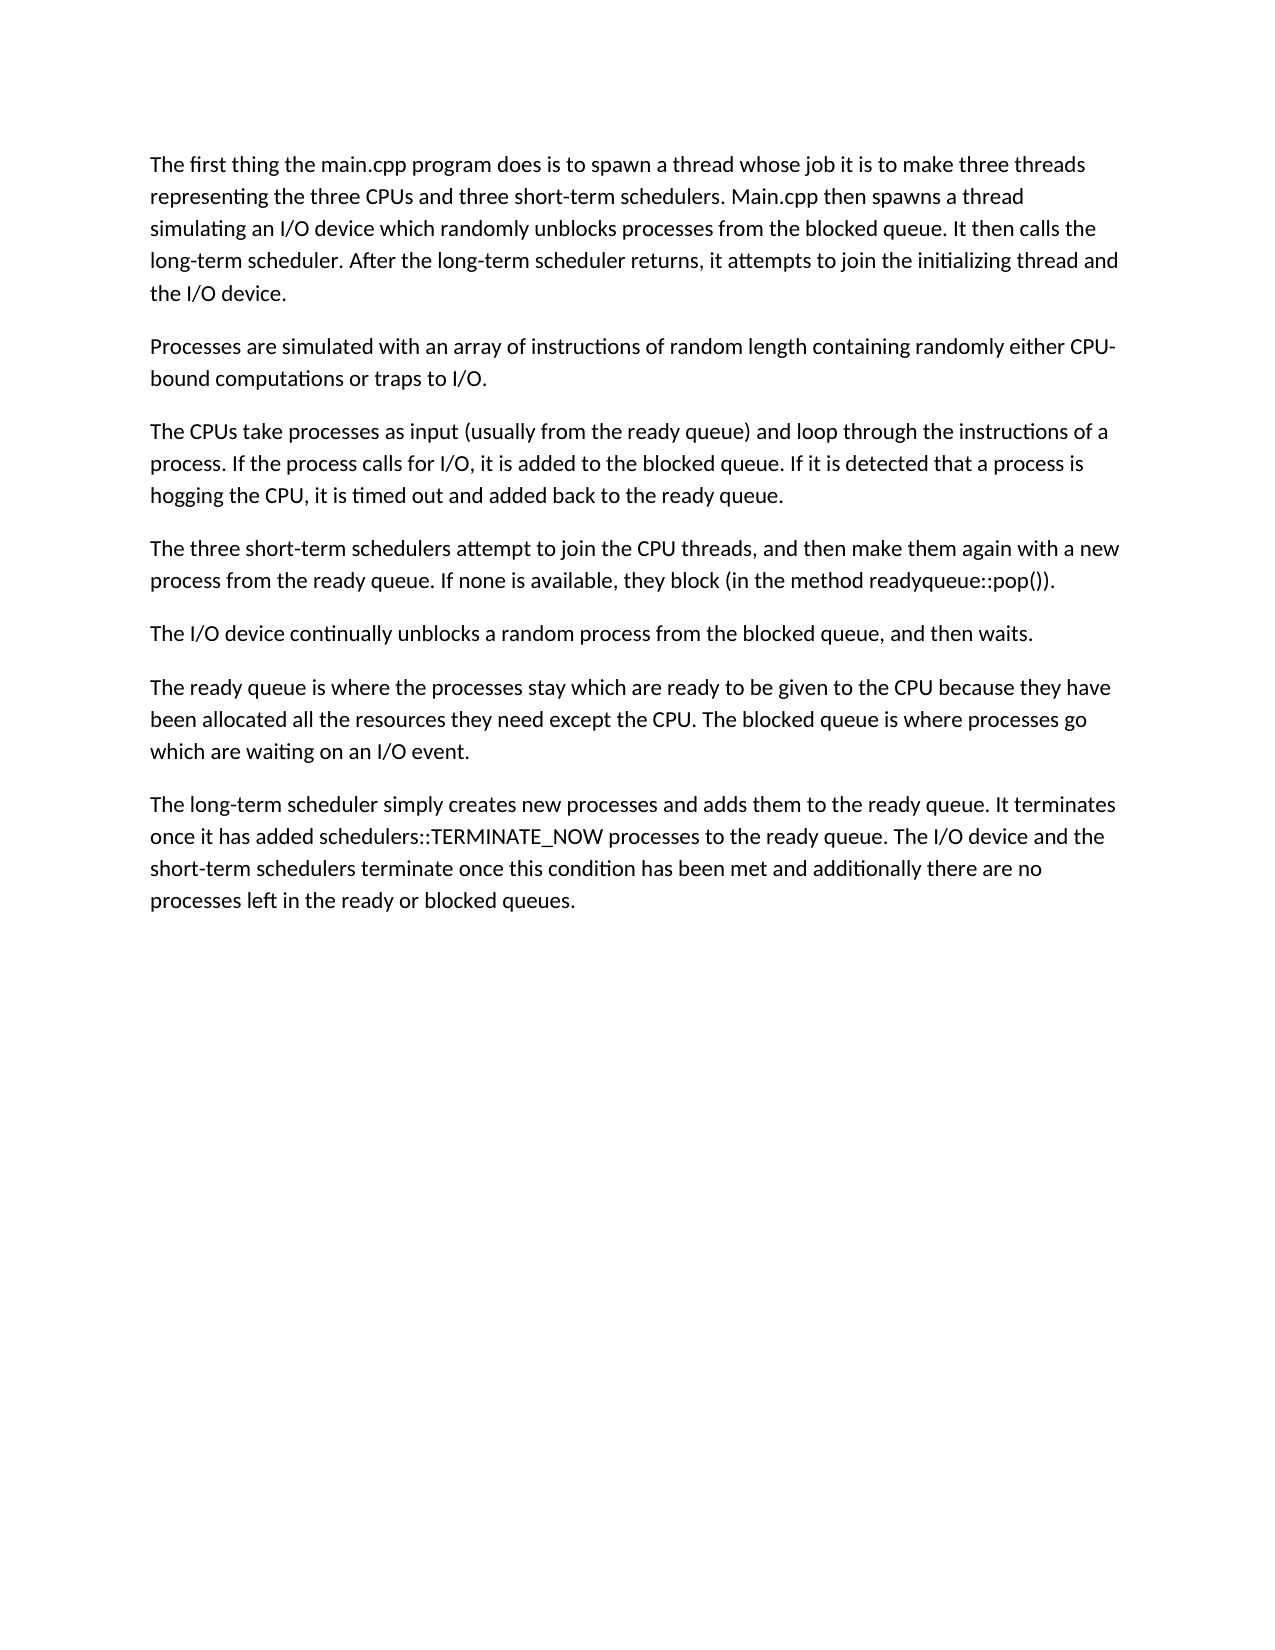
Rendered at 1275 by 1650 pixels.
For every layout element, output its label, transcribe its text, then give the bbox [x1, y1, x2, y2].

text Processes are simulated with an array of instructions of random length containing randomly either CPU-bound computations or traps to I/O. [150, 332, 1125, 392]
text The ready queue is where the processes stay which are ready to be given to the CPU because they have been allocated all the resources they need except the CPU. The blocked queue is where processes go which are waiting on an I/O event. [150, 673, 1125, 765]
text The I/O device continually unblocks a random process from the blocked queue, and then waits. [150, 619, 1125, 648]
text The first thing the main.cpp program does is to spawn a thread whose job it is to make three threads representing the three CPUs and three short-term schedulers. Main.cpp then spawns a thread simulating an I/O device which randomly unblocks processes from the blocked queue. It then calls the long-term scheduler. After the long-term scheduler returns, it attempts to join the initializing thread and the I/O device. [150, 150, 1125, 307]
text The three short-term schedulers attempt to join the CPU threads, and then make them again with a new process from the ready queue. If none is available, they block (in the method readyqueue::pop()). [150, 534, 1125, 594]
text The CPUs take processes as input (usually from the ready queue) and loop through the instructions of a process. If the process calls for I/O, it is added to the blocked queue. If it is detected that a process is hogging the CPU, it is timed out and added back to the ready queue. [150, 417, 1125, 509]
text The long-term scheduler simply creates new processes and adds them to the ready queue. It terminates once it has added schedulers::TERMINATE_NOW processes to the ready queue. The I/O device and the short-term schedulers terminate once this condition has been met and additionally there are no processes left in the ready or blocked queues. [150, 790, 1125, 914]
